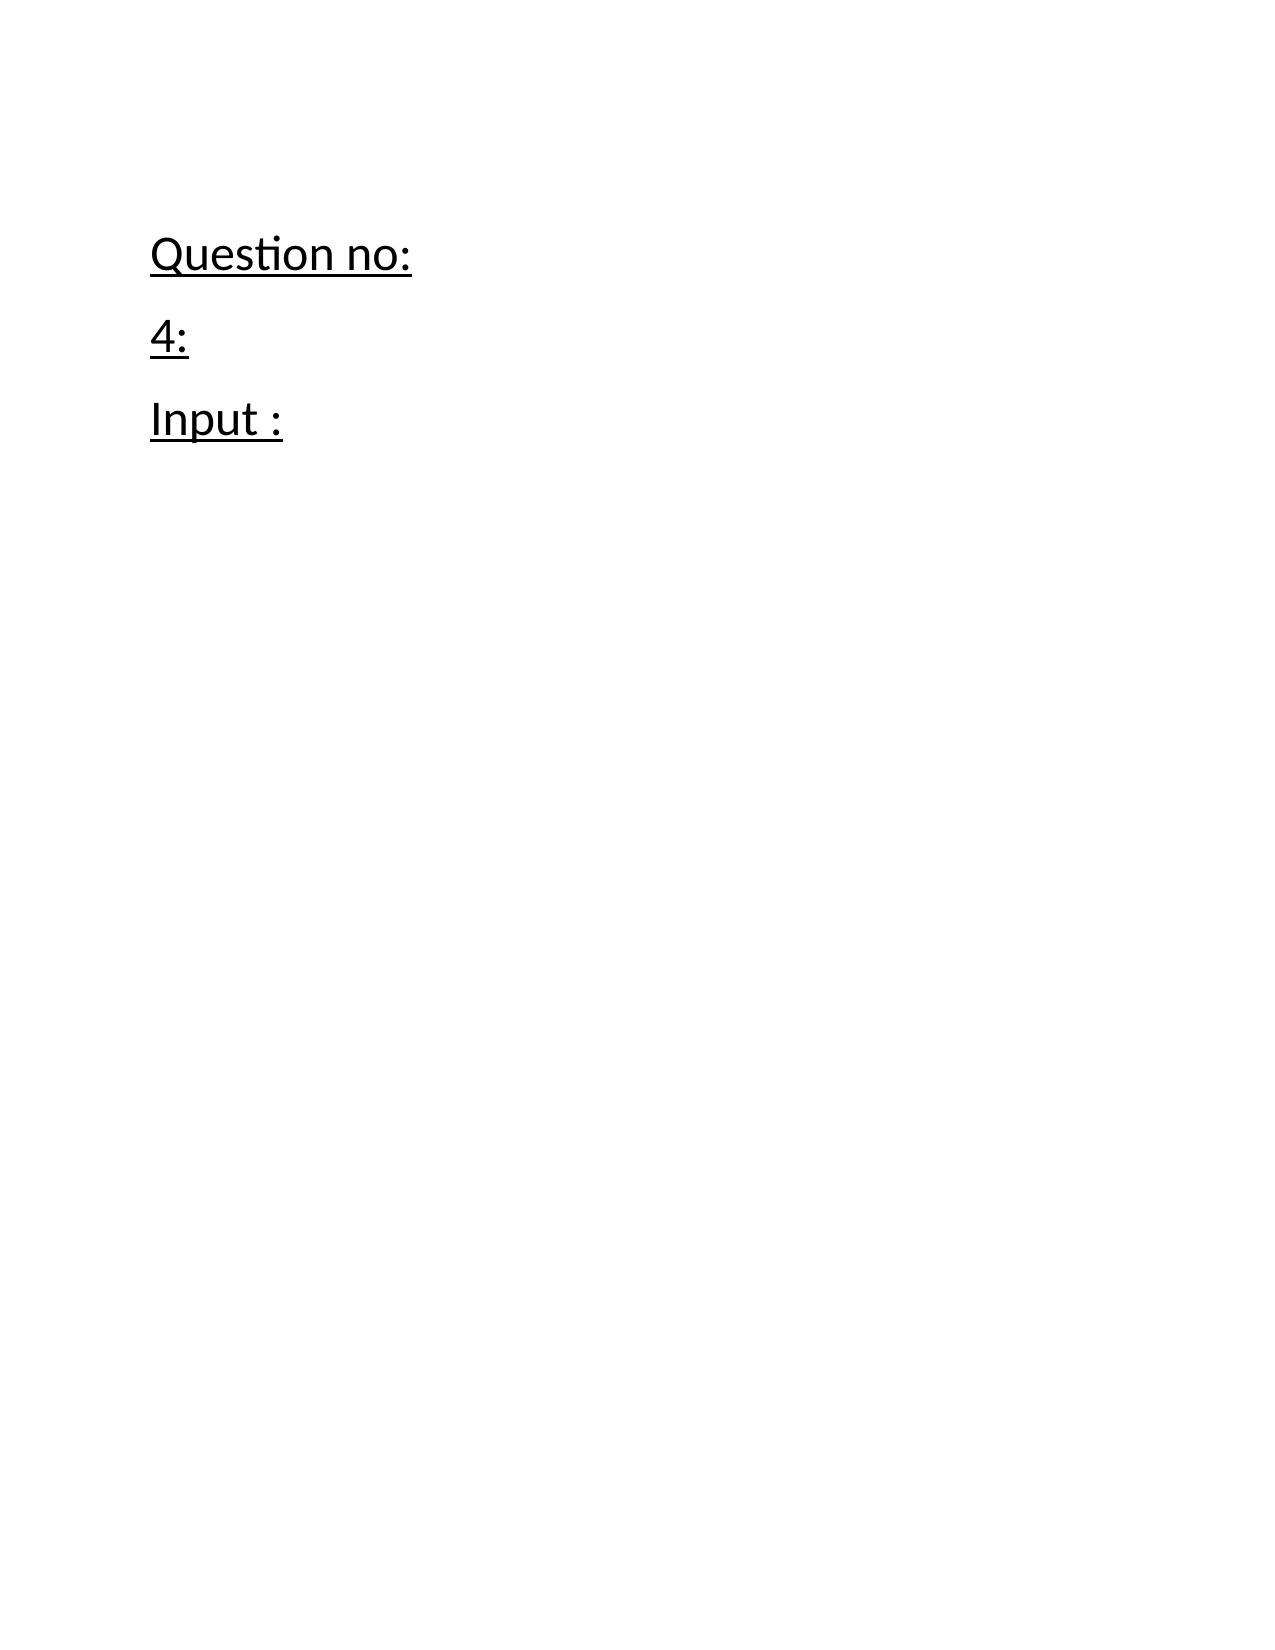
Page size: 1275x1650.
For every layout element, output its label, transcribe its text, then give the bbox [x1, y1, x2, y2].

text Question no: [150, 222, 1125, 283]
text Input : [150, 387, 1125, 448]
text 4: [150, 304, 1125, 365]
